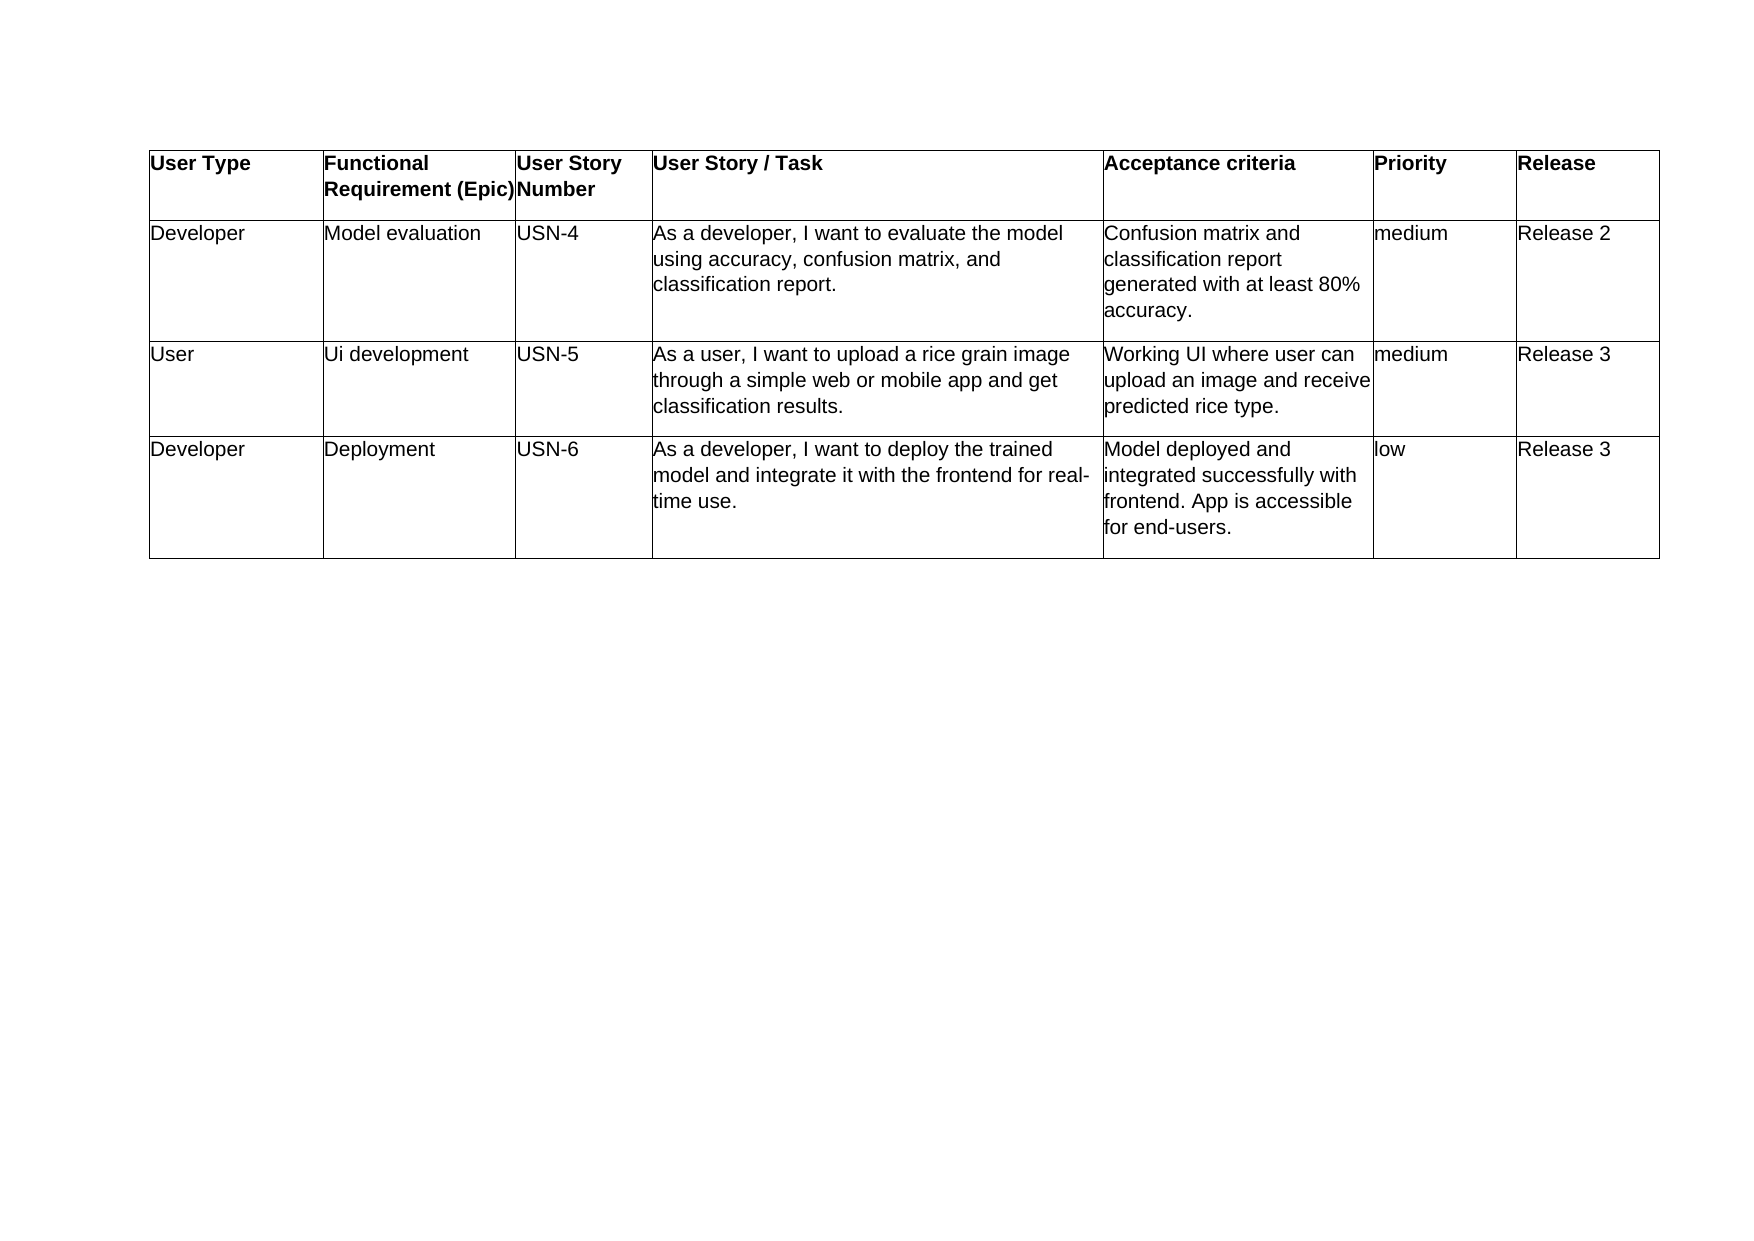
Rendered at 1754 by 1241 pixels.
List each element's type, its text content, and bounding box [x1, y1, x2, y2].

table_cell As a developer, I want to deploy the trained model and integrate it with the frontend for real-time use. [653, 437, 1103, 557]
table_cell low [1374, 437, 1516, 557]
table_header User Story Number [516, 151, 652, 219]
table_cell Deployment [324, 437, 515, 557]
table_header User Story / Task [653, 151, 1103, 219]
table_cell As a user, I want to upload a rice grain image through a simple web or mobile app and get classification results. [653, 342, 1103, 436]
table_cell Working UI where user can upload an image and receive predicted rice type. [1104, 342, 1373, 436]
table_cell Model deployed and integrated successfully with frontend. App is accessible for end-users. [1104, 437, 1373, 557]
table_cell Ui development [324, 342, 515, 436]
table_cell USN-4 [516, 221, 652, 341]
table_header Functional Requirement (Epic) [324, 151, 515, 219]
table_cell Model evaluation [324, 221, 515, 341]
table_cell medium [1374, 221, 1516, 341]
table_cell Developer [150, 437, 323, 557]
table_cell As a developer, I want to evaluate the model using accuracy, confusion matrix, and classification report. [653, 221, 1103, 341]
table_cell Developer [150, 221, 323, 341]
table_cell User [150, 342, 323, 436]
table_header Acceptance criteria [1104, 151, 1373, 219]
table_cell USN-6 [516, 437, 652, 557]
table_cell Release 3 [1517, 437, 1659, 557]
table_cell Release 3 [1517, 342, 1659, 436]
table_cell Confusion matrix and classification report generated with at least 80% accuracy. [1104, 221, 1373, 341]
table_cell Release 2 [1517, 221, 1659, 341]
table_cell medium [1374, 342, 1516, 436]
table_header Release [1517, 151, 1659, 219]
table_header Priority [1374, 151, 1516, 219]
table_cell USN-5 [516, 342, 652, 436]
table_header User Type [150, 151, 323, 219]
